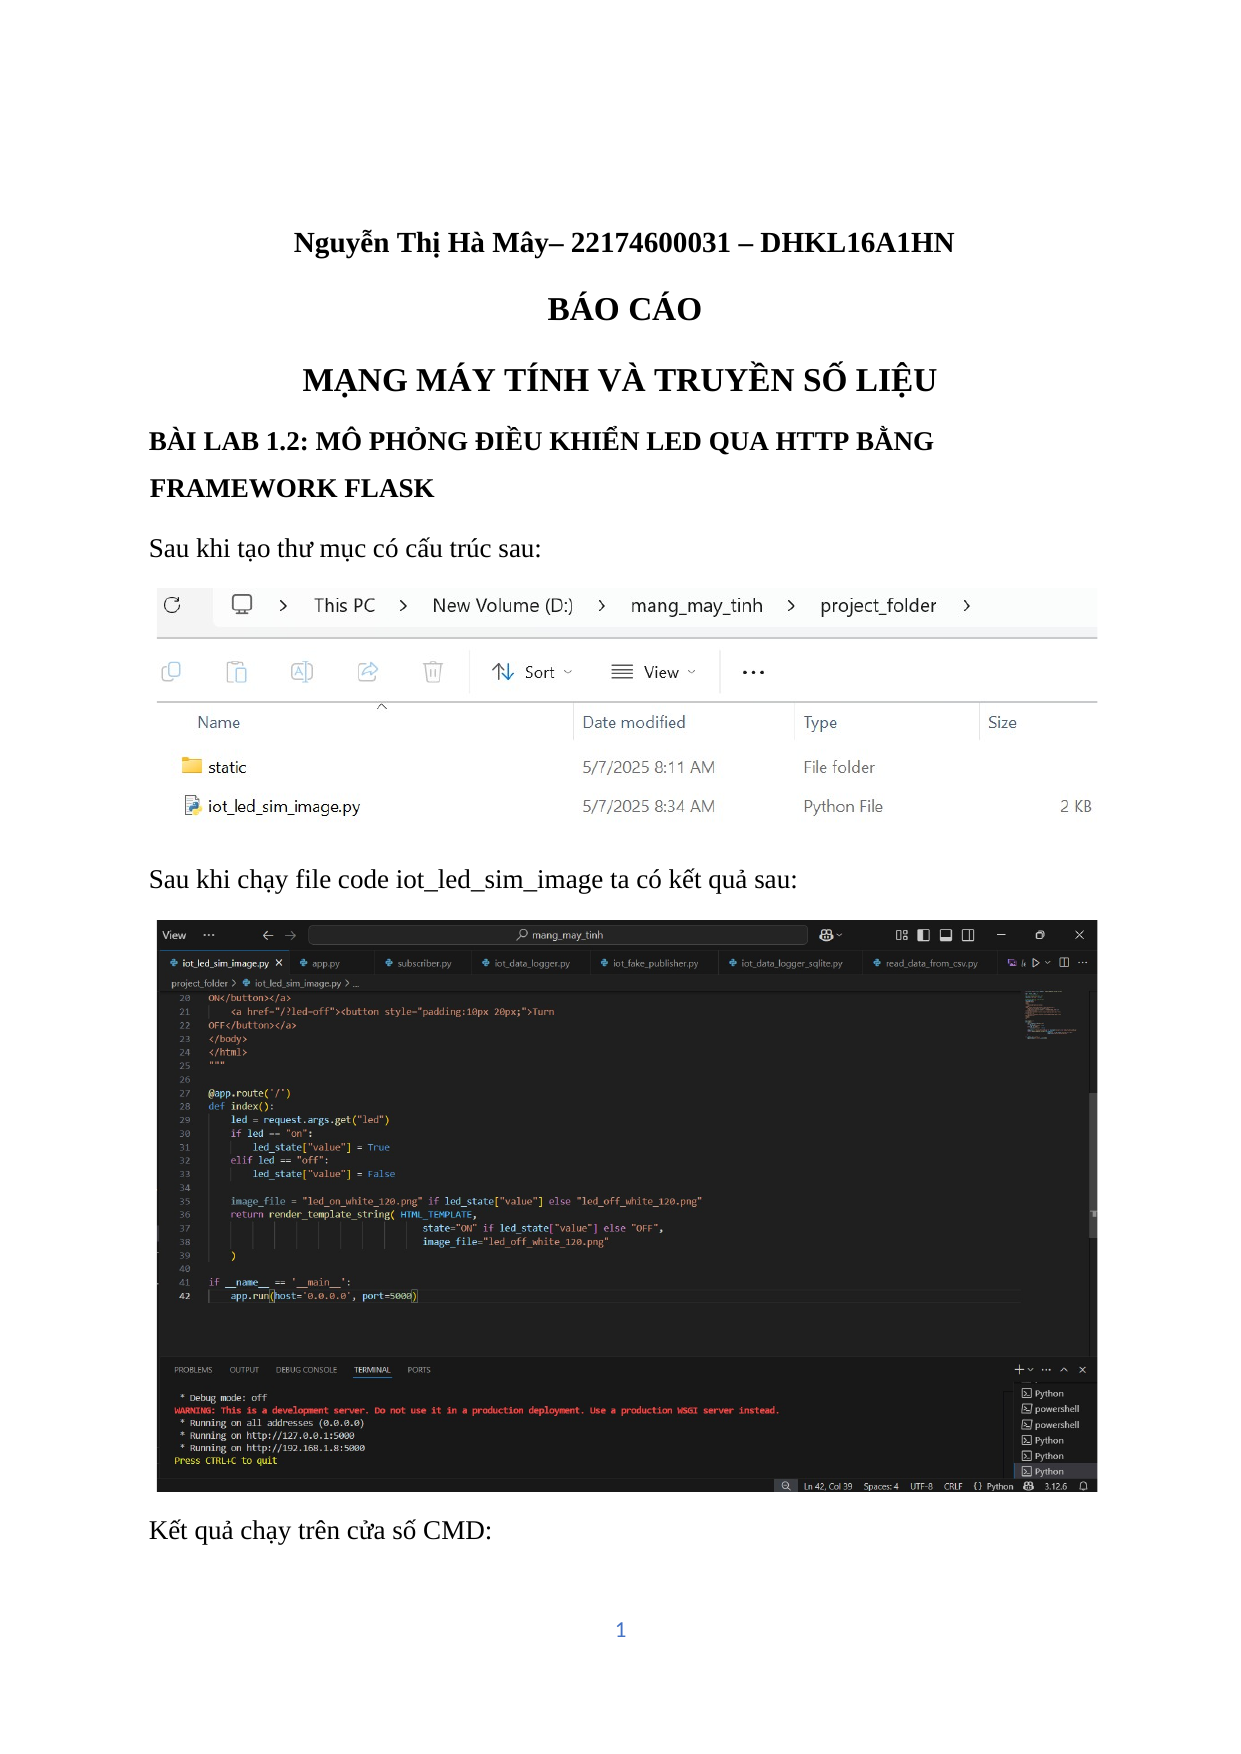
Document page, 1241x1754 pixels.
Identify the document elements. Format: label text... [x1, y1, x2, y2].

picture [156, 920, 1098, 1492]
text Nguyễn Thị Hà Mây– 22174600031 – DHKL16A1HN BÁO CÁO [267, 225, 981, 328]
subtitle BÀI LAB 1.2: MÔ PHỎNG ĐIỀU KHIỂN LED QUA HTTP BẰNG FRAMEWORK FLASK [148, 425, 1097, 503]
text Kết quả chạy trên cửa số CMD: [148, 1514, 1091, 1546]
picture [156, 588, 1098, 841]
text Sau khi chạy file code iot_led_sim_image ta có kết quả sau: [148, 863, 1091, 894]
text MẠNG MÁY TÍNH VÀ TRUYỀN SỐ LIỆU [267, 360, 972, 398]
text Sau khi tạo thư mục có cấu trúc sau: [148, 532, 1091, 563]
